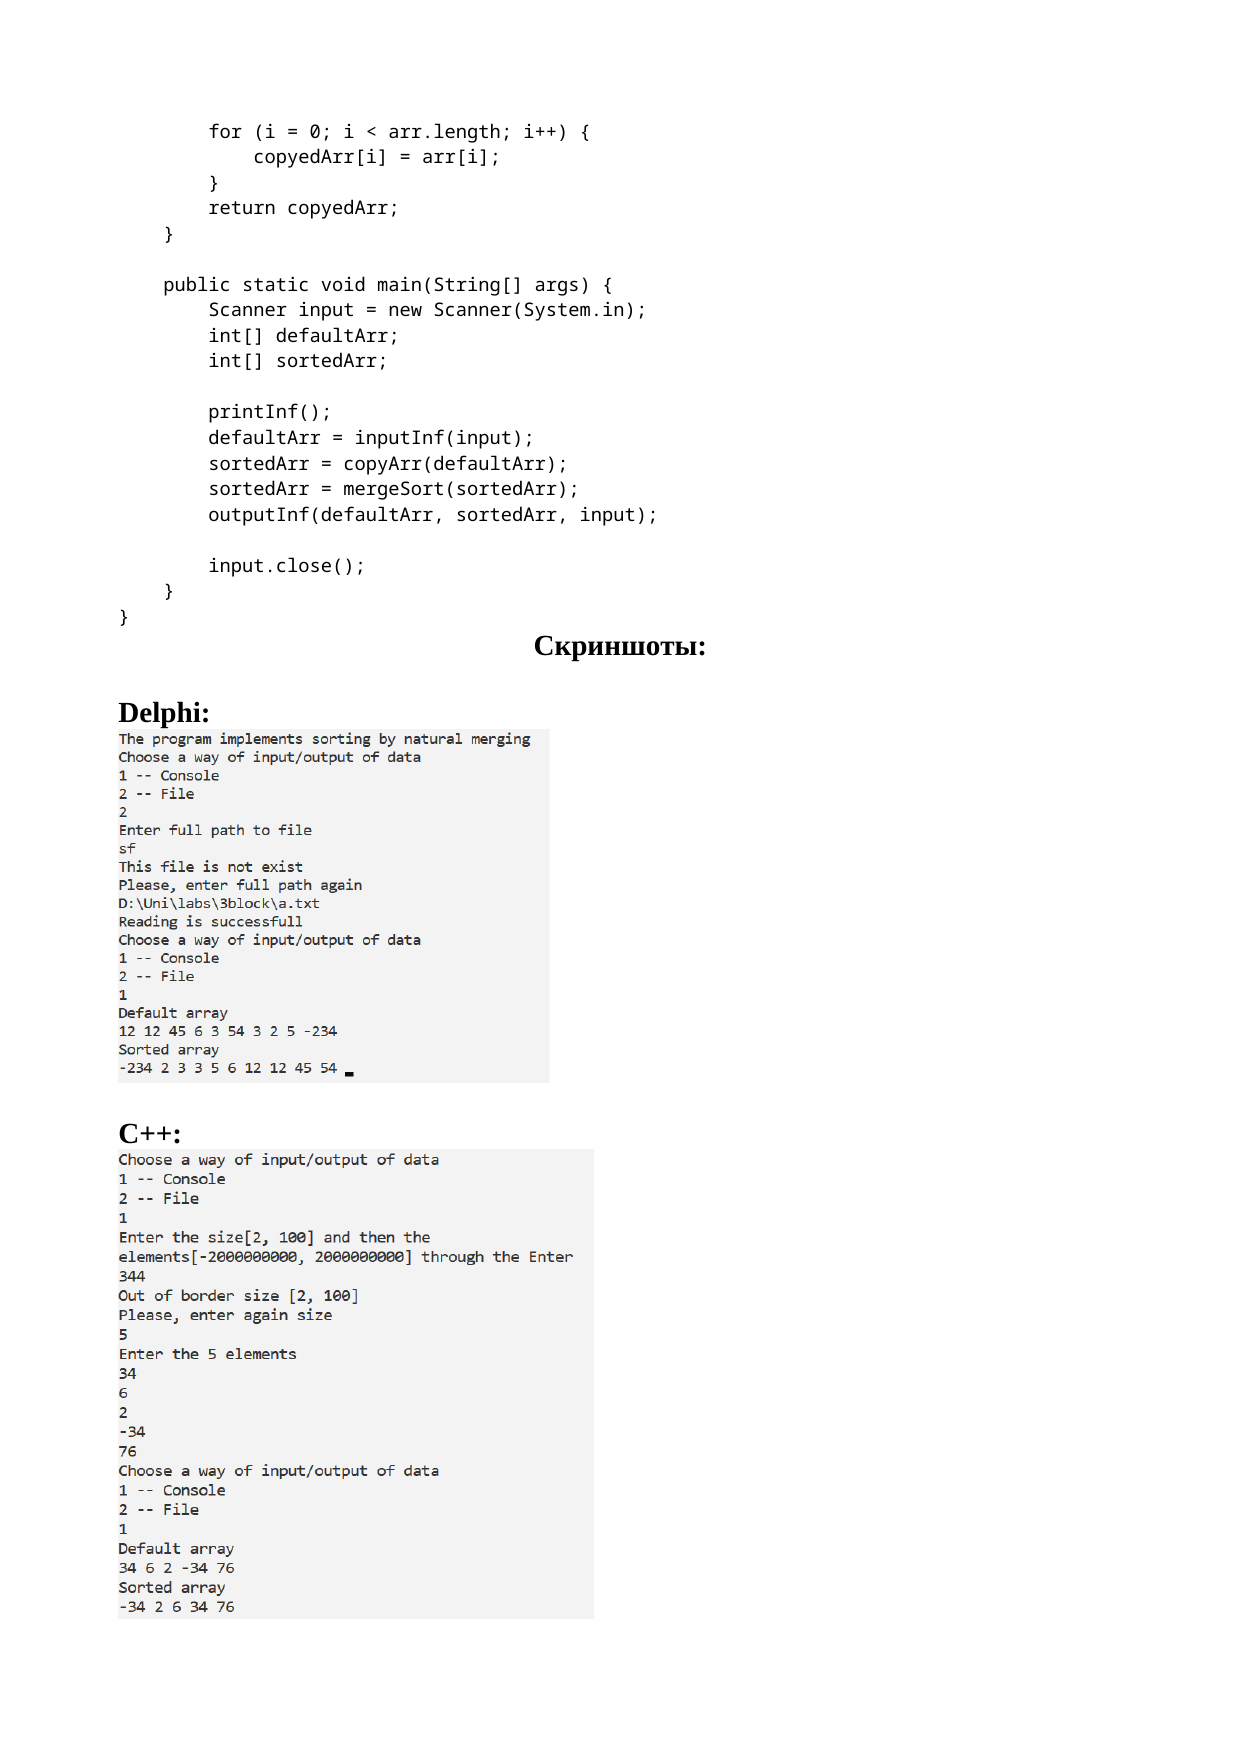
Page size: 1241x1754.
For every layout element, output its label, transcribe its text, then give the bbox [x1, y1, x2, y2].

text defaultArr = inputInf(input); [118, 424, 1122, 450]
text public static void main(String[] args) { [118, 271, 1122, 297]
text } [118, 220, 1122, 246]
text } [118, 577, 1122, 603]
text } [118, 603, 1122, 628]
picture [118, 729, 550, 1083]
text outputInf(defaultArr, sortedArr, input); [118, 501, 1122, 526]
text printInf(); [118, 399, 1122, 424]
text input.close(); [118, 552, 1122, 577]
text sortedArr = mergeSort(sortedArr); [118, 475, 1122, 501]
text for (i = 0; i < arr.length; i++) { [118, 118, 1122, 144]
text } [118, 169, 1122, 195]
text return copyedArr; [118, 195, 1122, 220]
text int[] defaultArr; [118, 322, 1122, 348]
text Delphi: [118, 696, 1122, 729]
text sortedArr = copyArr(defaultArr); [118, 450, 1122, 475]
text copyedArr[i] = arr[i]; [118, 144, 1122, 169]
text C++: [118, 1116, 1122, 1149]
text int[] sortedArr; [118, 348, 1122, 373]
picture [118, 1149, 594, 1619]
text Scanner input = new Scanner(System.in); [118, 297, 1122, 322]
text Скриншоты: [118, 628, 1122, 662]
